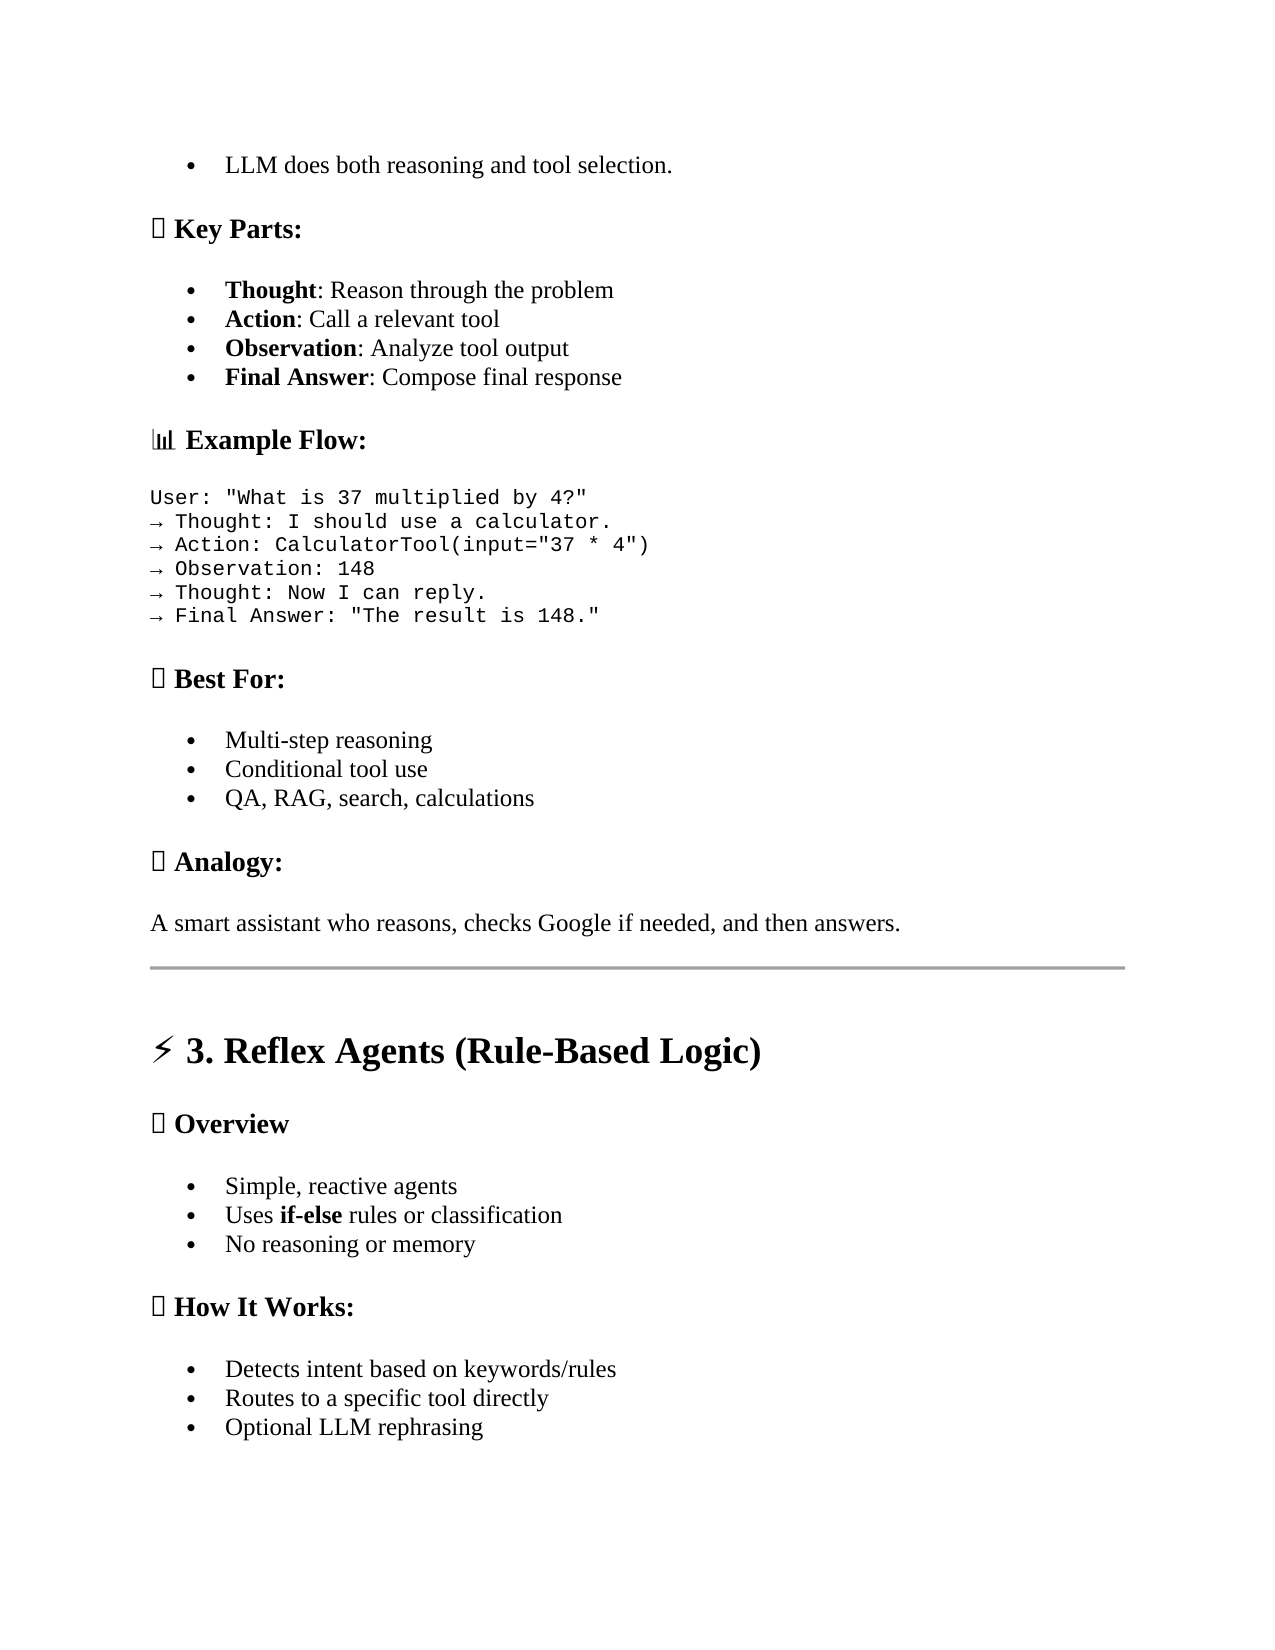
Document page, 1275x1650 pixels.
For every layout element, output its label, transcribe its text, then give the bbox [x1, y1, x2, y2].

list Simple, reactive agents [187, 1171, 1125, 1200]
list No reasoning or memory [187, 1229, 1125, 1258]
list Detects intent based on keywords/rules [187, 1354, 1125, 1383]
list Optional LLM rephrasing [187, 1412, 1125, 1441]
text 🧩 Key Parts: [150, 208, 1125, 246]
list QA, RAG, search, calculations [187, 783, 1125, 812]
list Action: Call a relevant tool [187, 304, 1125, 333]
text 📝 Overview [150, 1104, 1125, 1142]
list LLM does both reasoning and tool selection. [187, 150, 1125, 179]
list Observation: Analyze tool output [187, 333, 1125, 362]
text A smart assistant who reasons, checks Google if needed, and then answers. [150, 908, 1125, 937]
text → Final Answer: "The result is 148." [150, 605, 1125, 629]
list Conditional tool use [187, 754, 1125, 783]
list Routes to a specific tool directly [187, 1383, 1125, 1412]
list Multi-step reasoning [187, 726, 1125, 754]
text → Thought: I should use a calculator. [150, 511, 1125, 534]
text ⚡ 3. Reflex Agents (Rule-Based Logic) [150, 1024, 1125, 1075]
text → Thought: Now I can reply. [150, 582, 1125, 605]
text 📊 Example Flow: [150, 419, 1125, 458]
text 🧩 How It Works: [150, 1287, 1125, 1325]
text → Action: CalculatorTool(input="37 * 4") [150, 534, 1125, 558]
list Final Answer: Compose final response [187, 362, 1125, 390]
text 💡 Analogy: [150, 841, 1125, 879]
text User: "What is 37 multiplied by 4?" [150, 487, 1125, 511]
list Thought: Reason through the problem [187, 275, 1125, 304]
text ✅ Best For: [150, 658, 1125, 696]
list Uses if-else rules or classification [187, 1200, 1125, 1229]
text → Observation: 148 [150, 558, 1125, 582]
